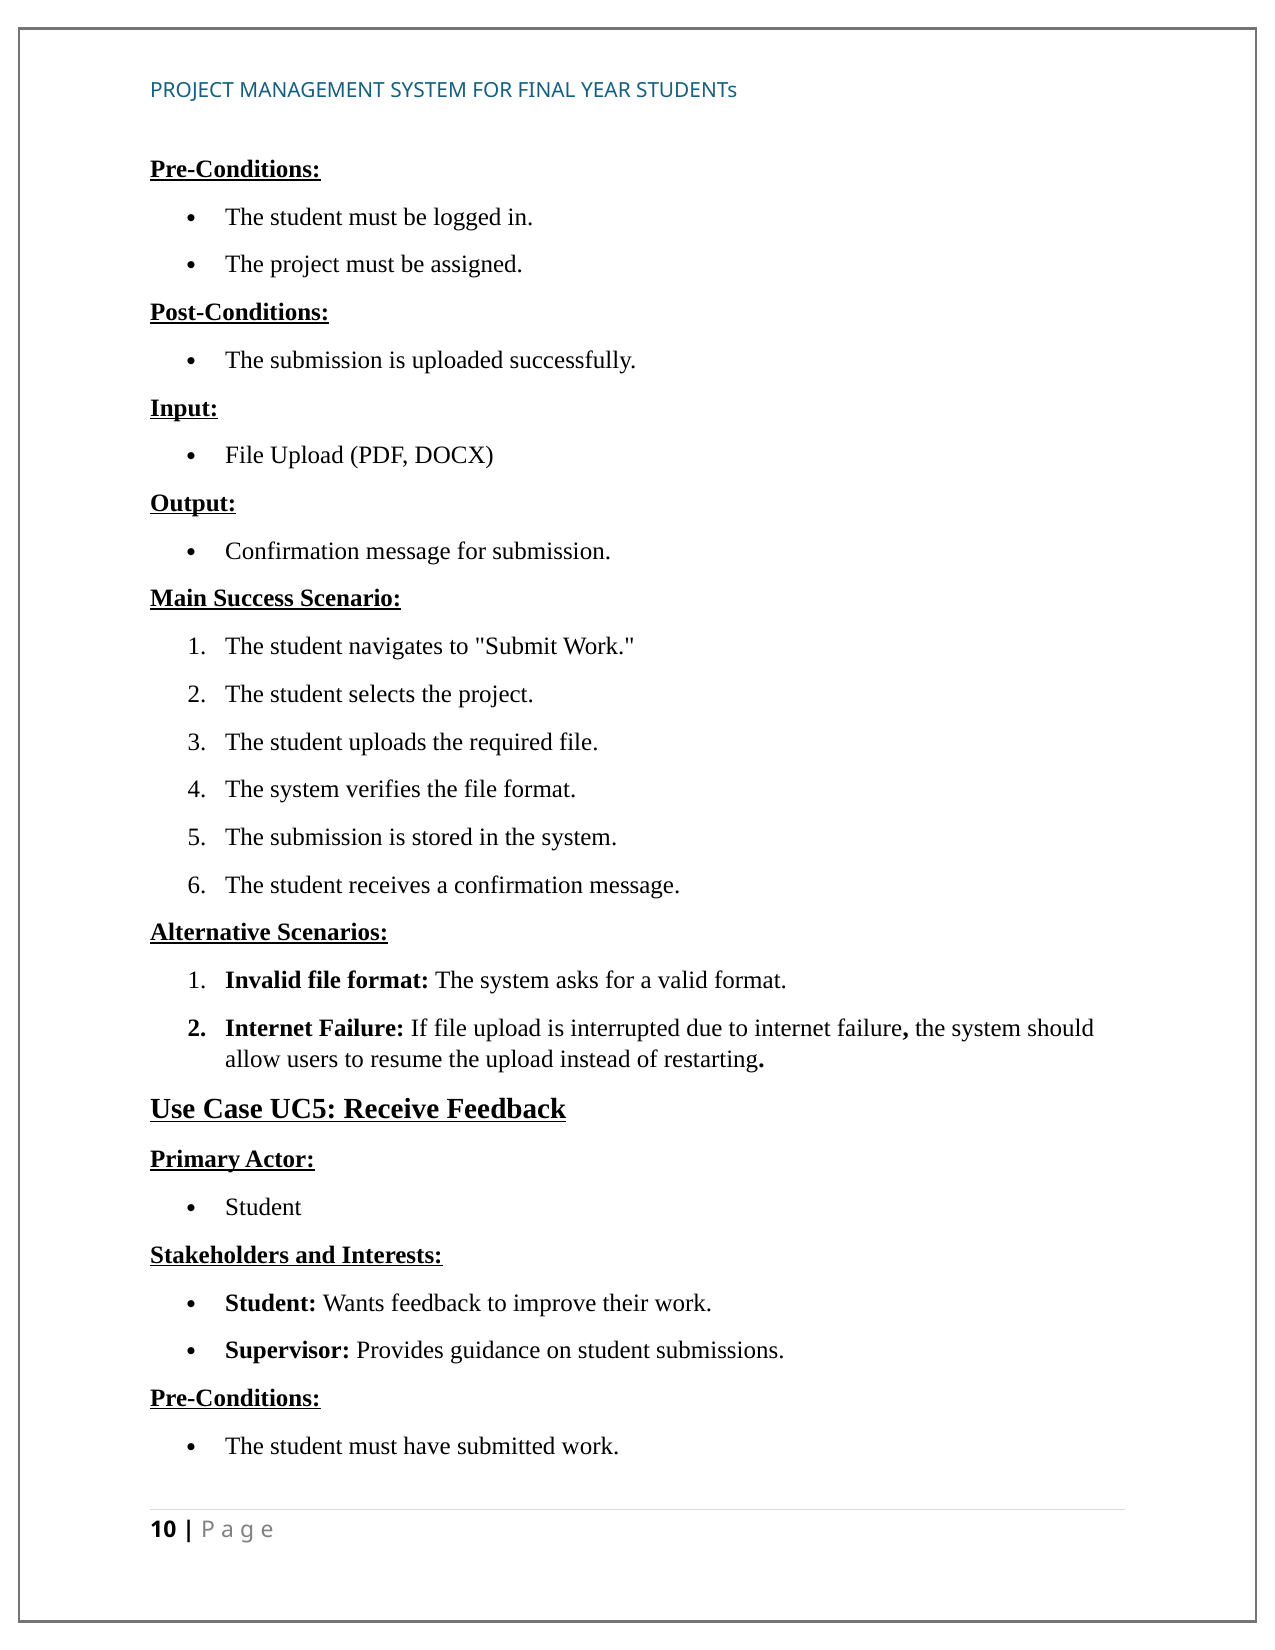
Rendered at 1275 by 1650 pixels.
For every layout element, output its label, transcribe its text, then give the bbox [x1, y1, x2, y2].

text Post-Conditions: [150, 297, 1125, 326]
text Use Case UC5: Receive Feedback [150, 1092, 1125, 1125]
list Invalid file format: The system asks for a valid format. [187, 965, 1125, 994]
list The student uploads the required file. [187, 727, 1125, 755]
list The student selects the project. [187, 679, 1125, 708]
text Output: [150, 488, 1125, 517]
list The student must be logged in. [187, 202, 1125, 231]
text Stakeholders and Interests: [150, 1240, 1125, 1269]
list The system verifies the file format. [187, 774, 1125, 803]
text Pre-Conditions: [150, 154, 1125, 183]
list The submission is uploaded successfully. [187, 345, 1125, 374]
list File Upload (PDF, DOCX) [187, 440, 1125, 469]
list Student: Wants feedback to improve their work. [187, 1288, 1125, 1316]
list The submission is stored in the system. [187, 822, 1125, 851]
text Input: [150, 393, 1125, 421]
list Confirmation message for submission. [187, 536, 1125, 564]
text Primary Actor: [150, 1144, 1125, 1173]
list Internet Failure: If file upload is interrupted due to internet failure, the system should allow users to resume the upload instead of restarting. [187, 1013, 1125, 1073]
list The student receives a confirmation message. [187, 870, 1125, 898]
text Alternative Scenarios: [150, 917, 1125, 946]
text Main Success Scenario: [150, 583, 1125, 612]
list Student [187, 1192, 1125, 1221]
list The student must have submitted work. [187, 1431, 1125, 1459]
list The project must be assigned. [187, 249, 1125, 278]
text Pre-Conditions: [150, 1383, 1125, 1412]
list The student navigates to "Submit Work." [187, 631, 1125, 660]
list Supervisor: Provides guidance on student submissions. [187, 1335, 1125, 1364]
